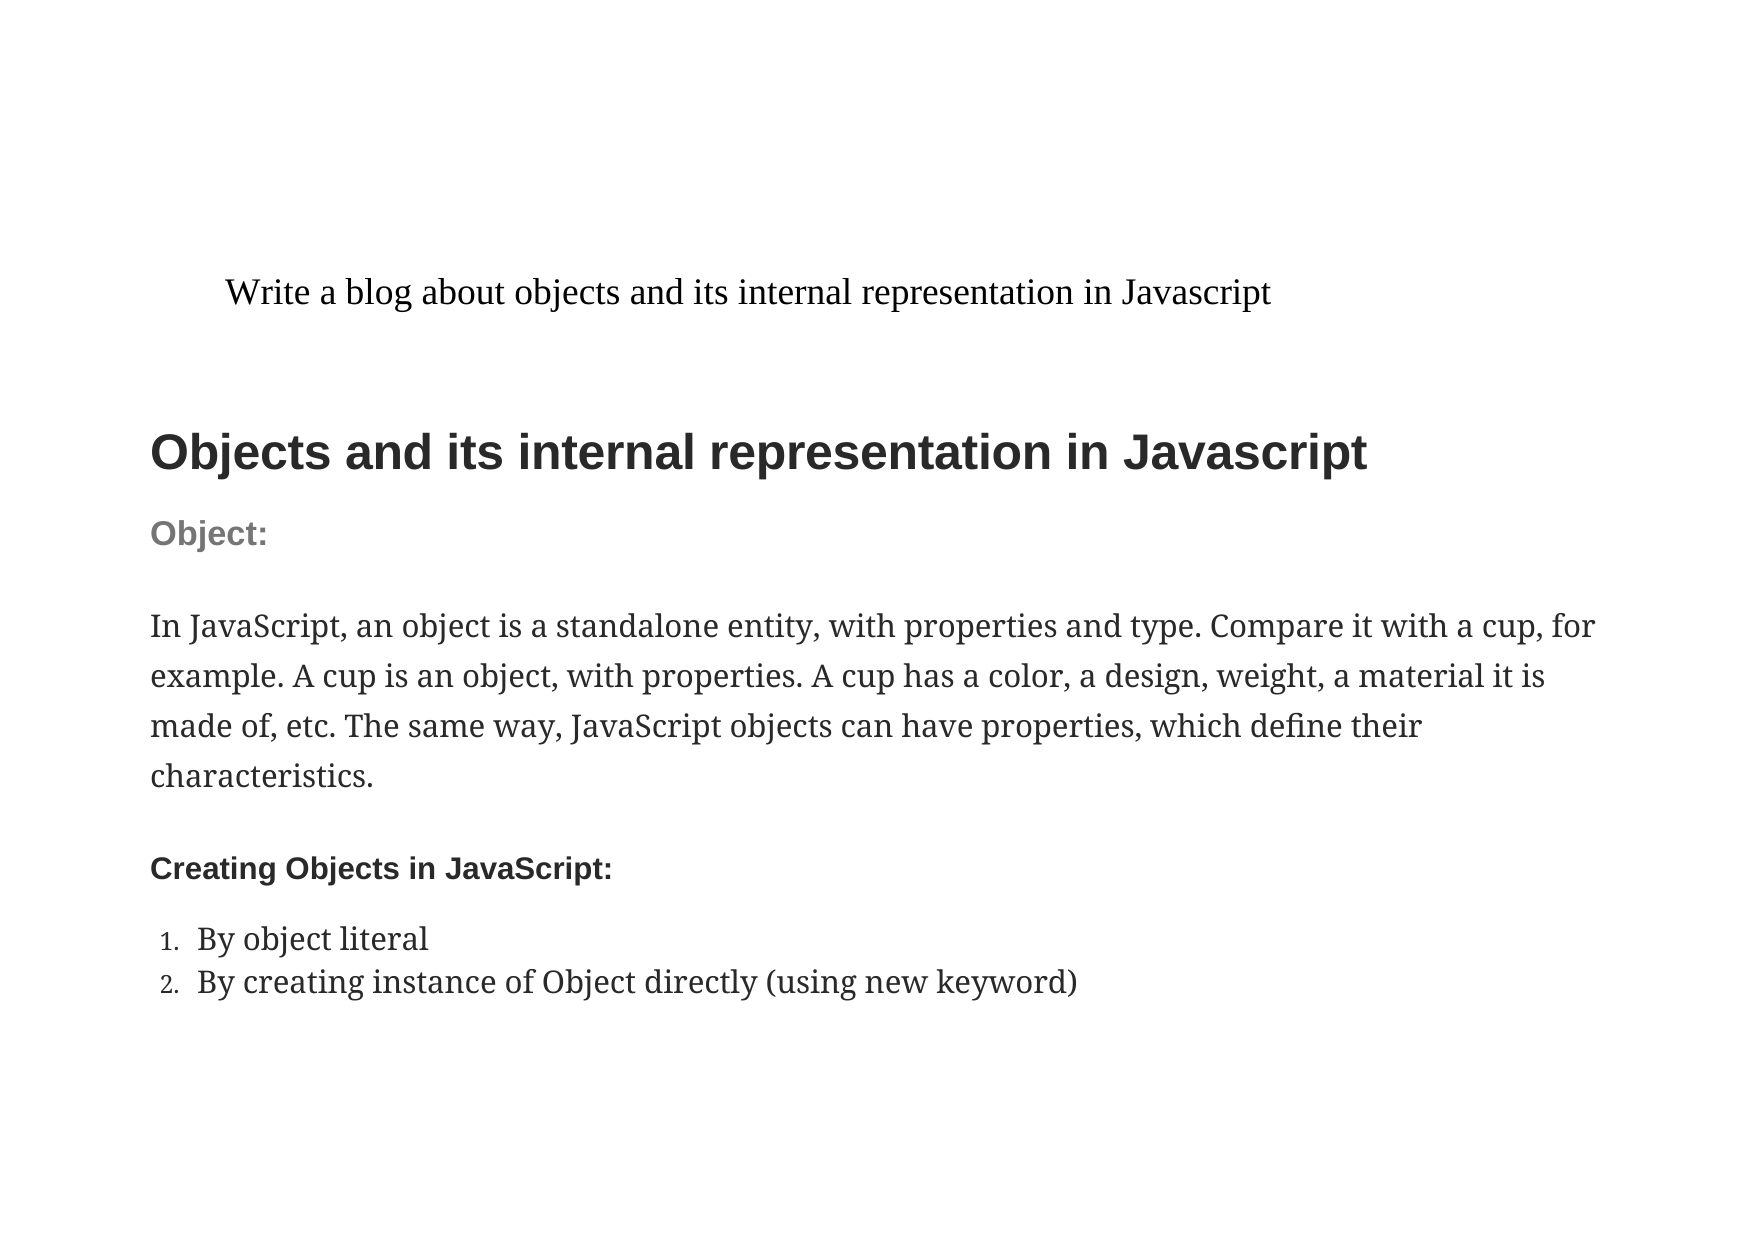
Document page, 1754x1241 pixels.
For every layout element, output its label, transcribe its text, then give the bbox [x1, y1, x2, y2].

list By creating instance of Object directly (using new keyword) [159, 959, 1604, 1003]
subtitle Object: [150, 509, 1604, 553]
list By object literal [159, 915, 1604, 959]
subtitle Creating Objects in JavaScript: [150, 849, 1604, 886]
text Write a blog about objects and its internal representation in Javascript [225, 270, 1604, 313]
text In JavaScript, an object is a standalone entity, with properties and type. Compare it with a cup, for example. A cup is an object, with properties. A cup has a color, a design, weight, a material it is made of, etc. The same way, JavaScript objects can have properties, which define their characteristics. [150, 597, 1604, 797]
subtitle Objects and its internal representation in Javascript [150, 418, 1604, 480]
